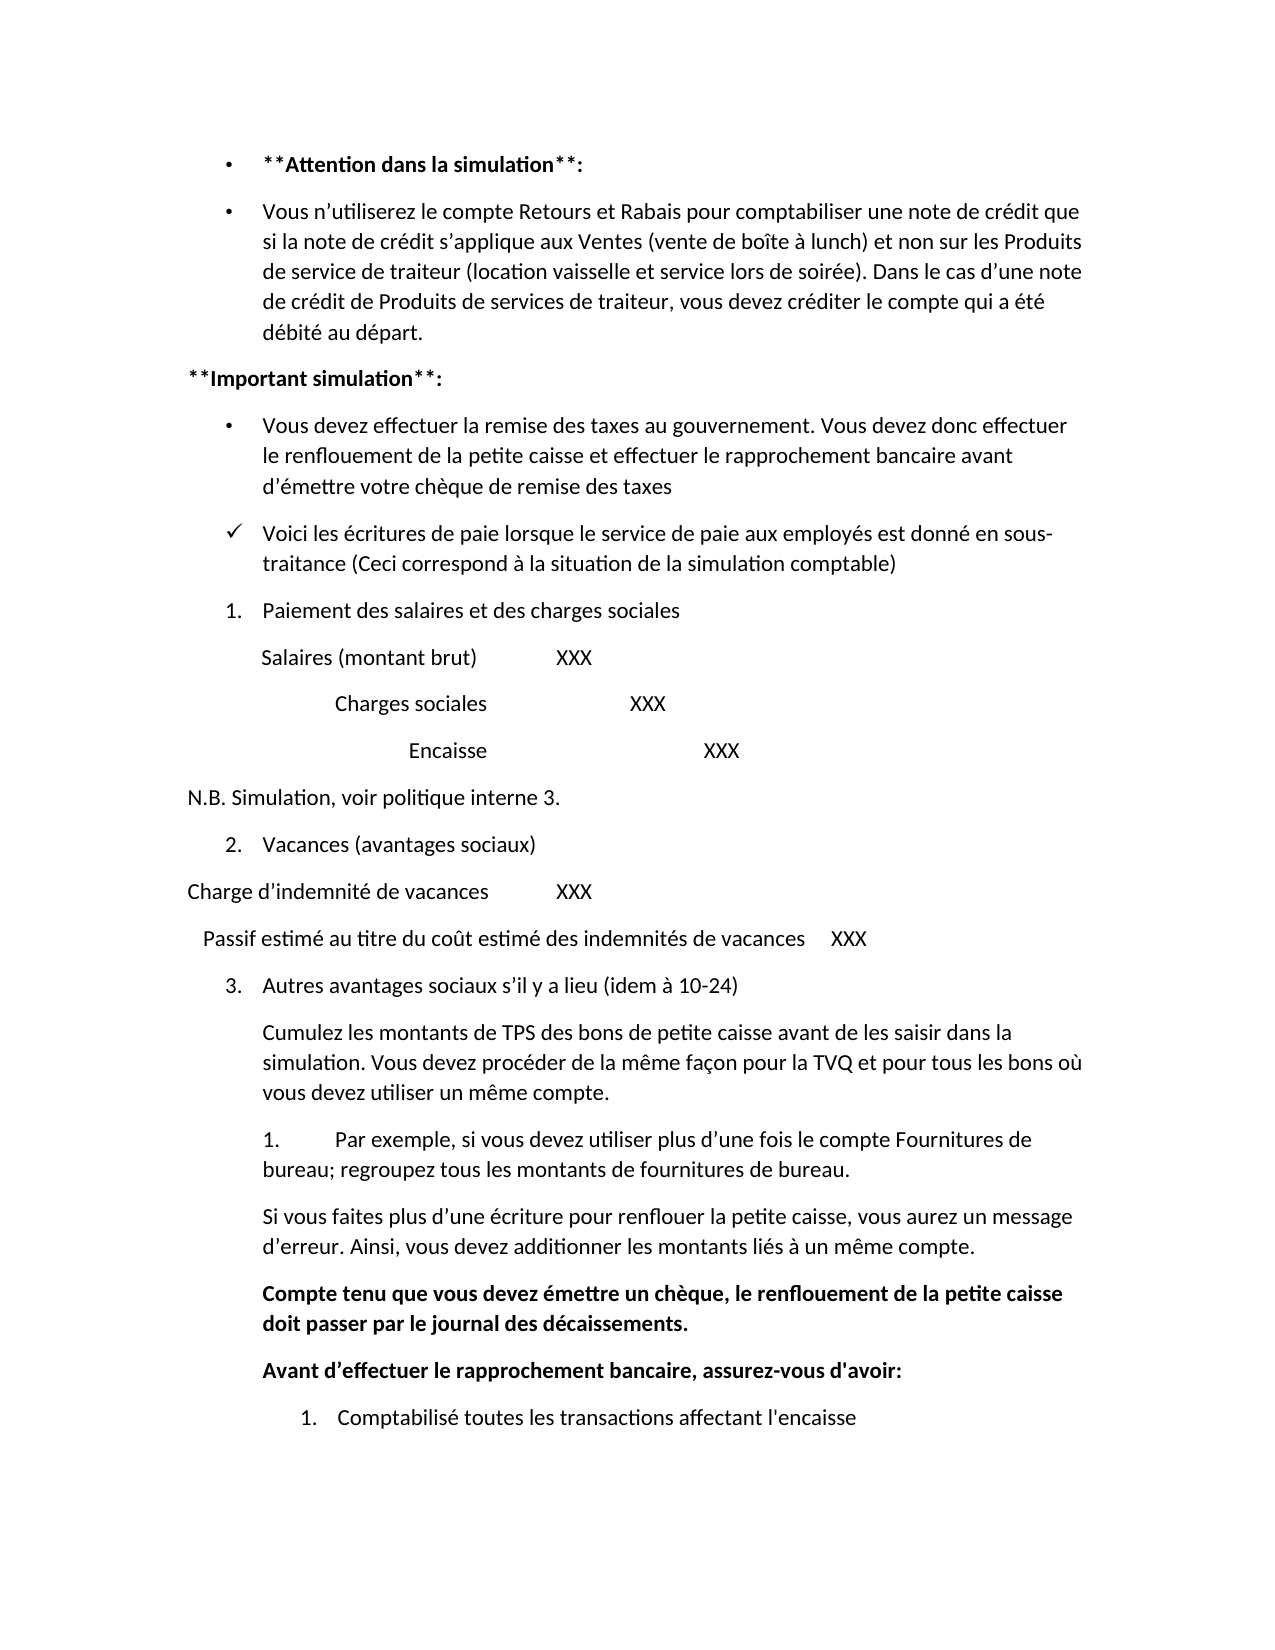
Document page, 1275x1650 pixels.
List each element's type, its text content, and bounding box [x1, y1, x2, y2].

text 1. Par exemple, si vous devez utiliser plus d’une fois le compte Fournitures de bureau; regroupez tous les montants de fournitures de bureau. [262, 1125, 1087, 1183]
text Salaires (montant brut) XXX [187, 643, 1087, 671]
text Charges sociales XXX [187, 689, 1087, 718]
list Vous n’utiliserez le compte Retours et Rabais pour comptabiliser une note de crédit que si la note de crédit s’applique aux Ventes (vente de boîte à lunch) et non sur les Produits de service de traiteur (location vaisselle et service lors de soirée). Dans le cas d’une note de crédit de Produits de services de traiteur, vous devez créditer le compte qui a été débité au départ. [225, 197, 1087, 346]
text **Important simulation**: [187, 364, 1087, 393]
list Voici les écritures de paie lorsque le service de paie aux employés est donné en sous-traitance (Ceci correspond à la situation de la simulation comptable) [225, 519, 1087, 577]
text N.B. Simulation, voir politique interne 3. [187, 783, 1087, 811]
list Comptabilisé toutes les transactions affectant l'encaisse [300, 1403, 1087, 1431]
list **Attention dans la simulation**: [225, 150, 1087, 178]
text Encaisse XXX [187, 736, 1087, 764]
list Vous devez effectuer la remise des taxes au gouvernement. Vous devez donc effectuer le renflouement de la petite caisse et effectuer le rapprochement bancaire avant d’émettre votre chèque de remise des taxes [225, 411, 1087, 500]
text Charge d’indemnité de vacances XXX [187, 877, 1087, 905]
text Si vous faites plus d’une écriture pour renflouer la petite caisse, vous aurez un message d’erreur. Ainsi, vous devez additionner les montants liés à un même compte. [262, 1202, 1087, 1260]
text Compte tenu que vous devez émettre un chèque, le renflouement de la petite caisse doit passer par le journal des décaissements. [262, 1279, 1087, 1337]
list Paiement des salaires et des charges sociales [225, 596, 1087, 624]
list Autres avantages sociaux s’il y a lieu (idem à 10-24) [225, 971, 1087, 999]
list Vacances (avantages sociaux) [225, 830, 1087, 858]
text Cumulez les montants de TPS des bons de petite caisse avant de les saisir dans la simulation. Vous devez procéder de la même façon pour la TVQ et pour tous les bons où vous devez utiliser un même compte. [262, 1018, 1087, 1106]
text Avant d’effectuer le rapprochement bancaire, assurez-vous d'avoir: [262, 1356, 1087, 1384]
text Passif estimé au titre du coût estimé des indemnités de vacances XXX [187, 924, 1087, 952]
